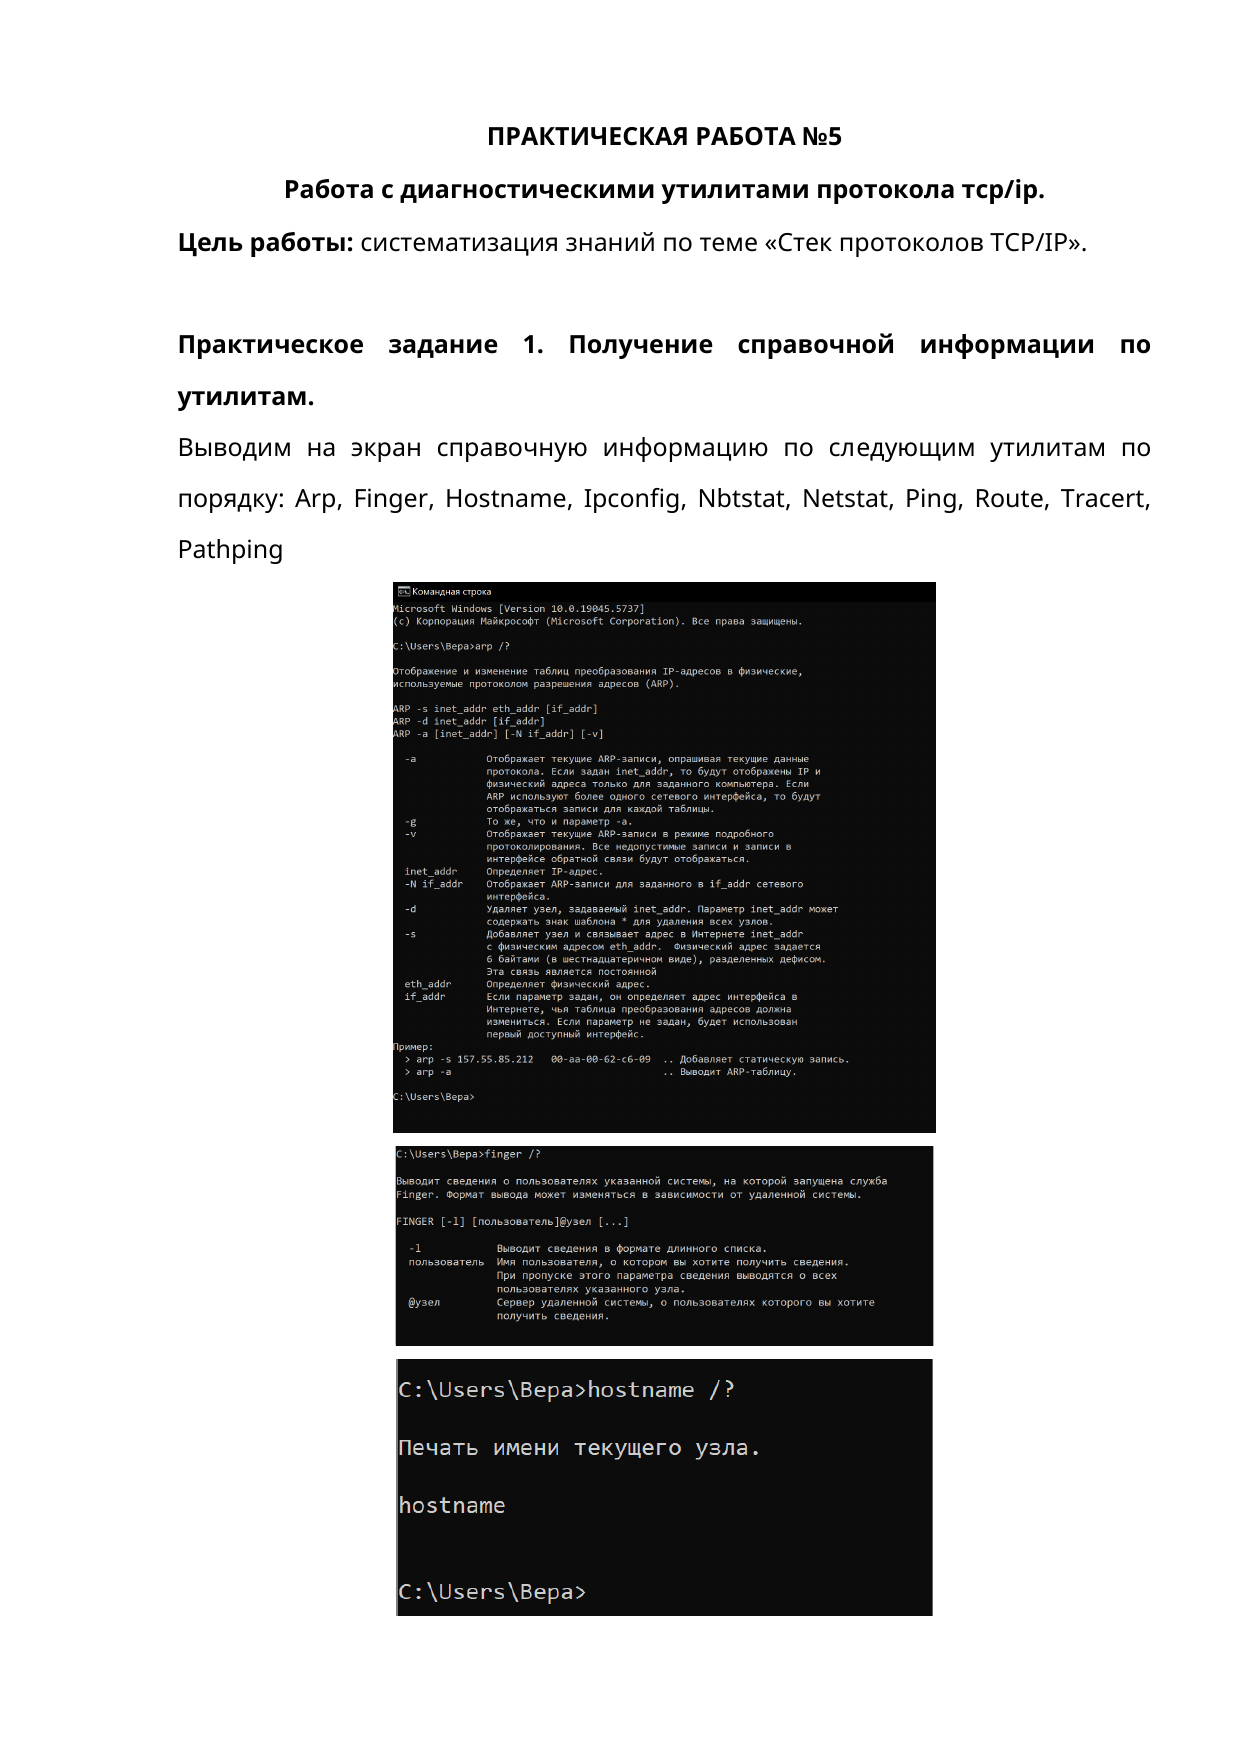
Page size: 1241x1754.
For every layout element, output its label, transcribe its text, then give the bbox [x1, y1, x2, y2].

text Выводим на экран справочную информацию по следующим утилитам по порядку: Arp, Finger, Hostname, Ipconfig, Nbtstat, Netstat, Ping, Route, Tracert, Pathping [177, 429, 1152, 565]
text Практическое задание 1. Получение справочной информации по утилитам. [177, 327, 1152, 412]
picture [393, 582, 936, 1133]
text Работа с диагностическими утилитами протокола тср/iр. [177, 172, 1152, 206]
picture [395, 1146, 934, 1346]
picture [396, 1359, 933, 1616]
text ПРАКТИЧЕСКАЯ РАБОТА №5 [177, 118, 1152, 152]
text Цель работы: систематизация знаний по теме «Стек протоколов TCP/IP». [177, 225, 1152, 259]
